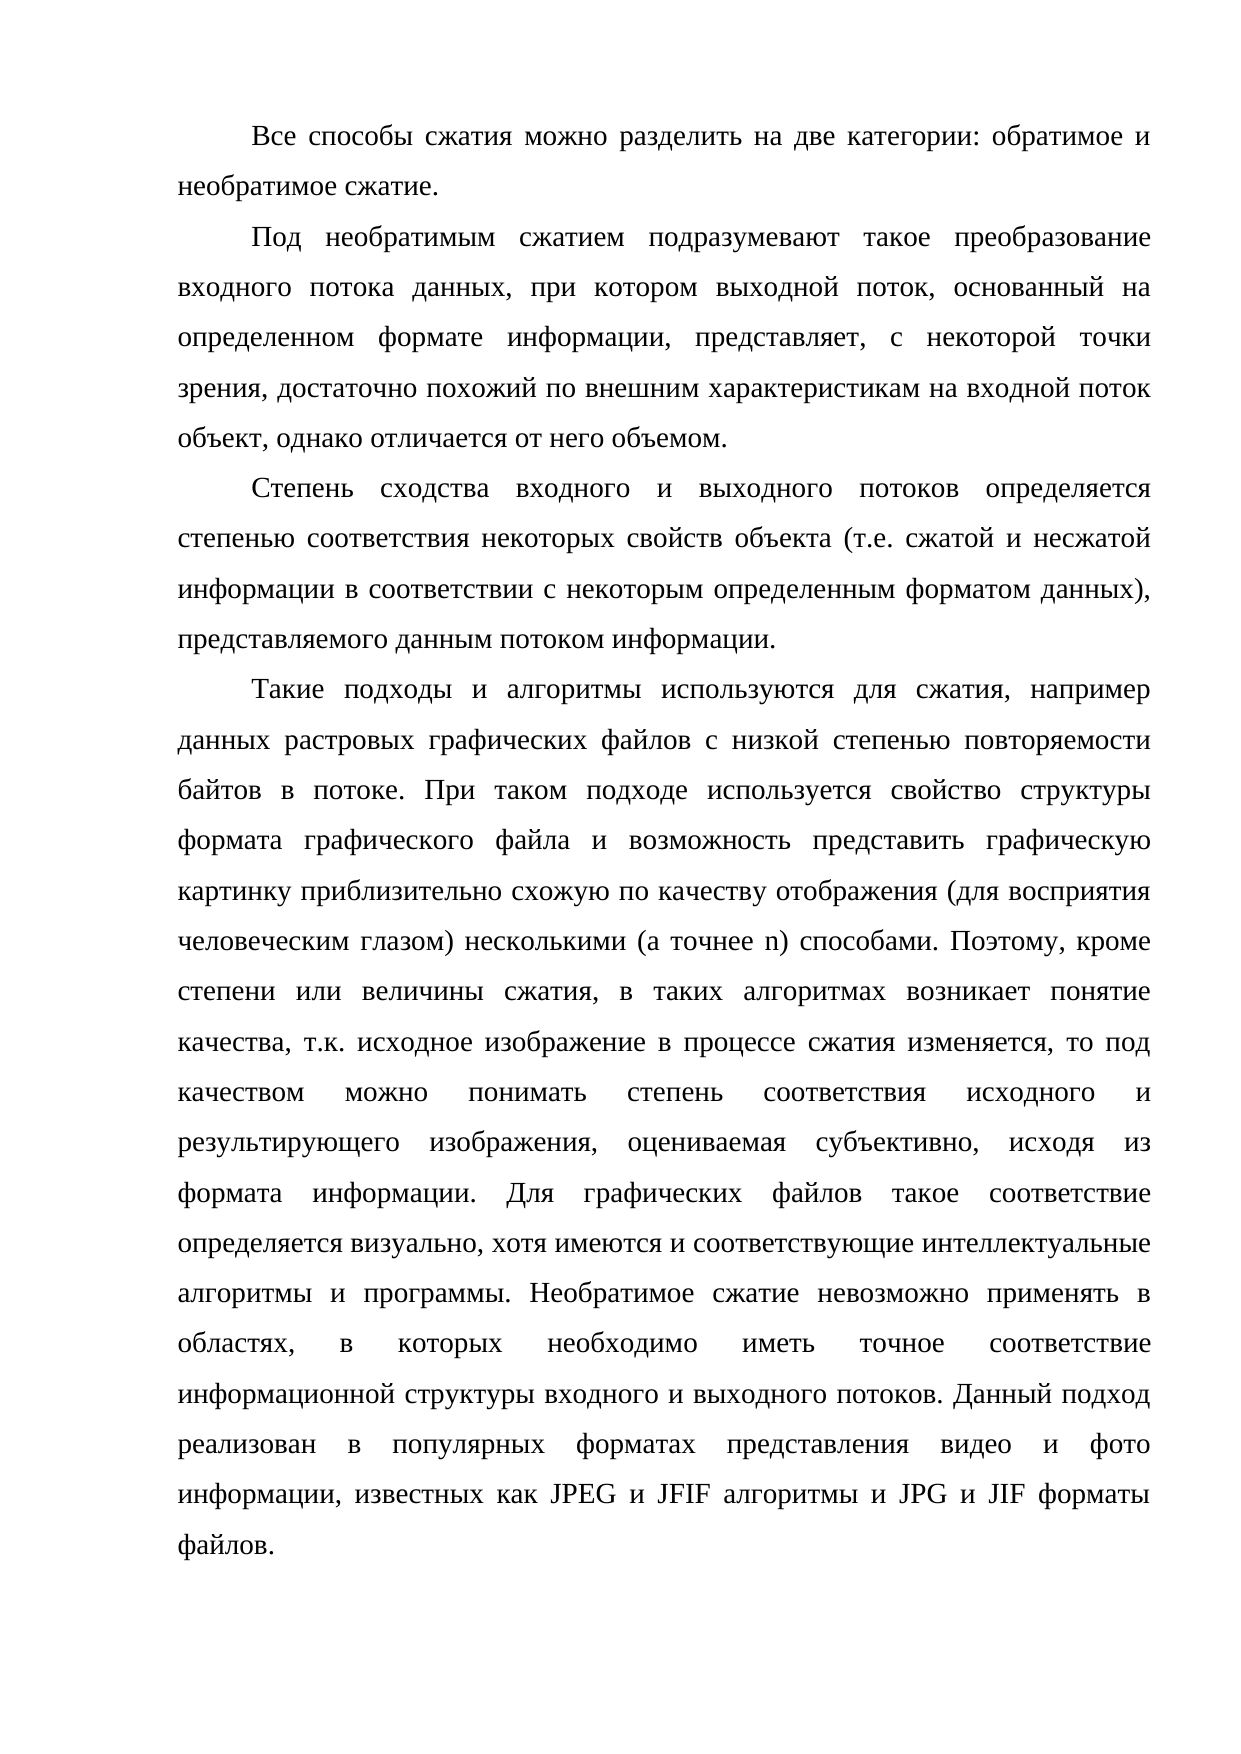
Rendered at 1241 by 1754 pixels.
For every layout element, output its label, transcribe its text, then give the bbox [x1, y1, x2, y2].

text Все способы сжатия можно разделить на две категории: обратимое и необратимое сжатие. [177, 118, 1152, 202]
text Степень сходства входного и выходного потоков определяется степенью соответствия некоторых свойств объекта (т.е. сжатой и несжатой информации в соответствии с некоторым определенным форматом данных), представляемого данным потоком информации. [177, 470, 1152, 655]
text Под необратимым сжатием подразумевают такое преобразование входного потока данных, при котором выходной поток, основанный на определенном формате информации, представляет, с некоторой точки зрения, достаточно похожий по внешним характеристикам на входной поток объект, однако отличается от него объемом. [177, 219, 1152, 453]
text Такие подходы и алгоритмы используются для сжатия, например данных растровых графических файлов с низкой степенью повторяемости байтов в потоке. При таком подходе используется свойство структуры формата графического файла и возможность представить графическую картинку приблизительно схожую по качеству отображения (для восприятия человеческим глазом) несколькими (а точнее n) способами. Поэтому, кроме степени или величины сжатия, в таких алгоритмах возникает понятие качества, т.к. исходное изображение в процессе сжатия изменяется, то под качеством можно понимать степень соответствия исходного и результирующего изображения, оцениваемая субъективно, исходя из формата информации. Для графических файлов такое соответствие определяется визуально, хотя имеются и соответствующие интеллектуальные алгоритмы и программы. Необратимое сжатие невозможно применять в областях, в которых необходимо иметь точное соответствие информационной структуры входного и выходного потоков. Данный подход реализован в популярных форматах представления видео и фото информации, известных как JPEG и JFIF алгоритмы и JPG и JIF форматы файлов. [177, 672, 1152, 1560]
